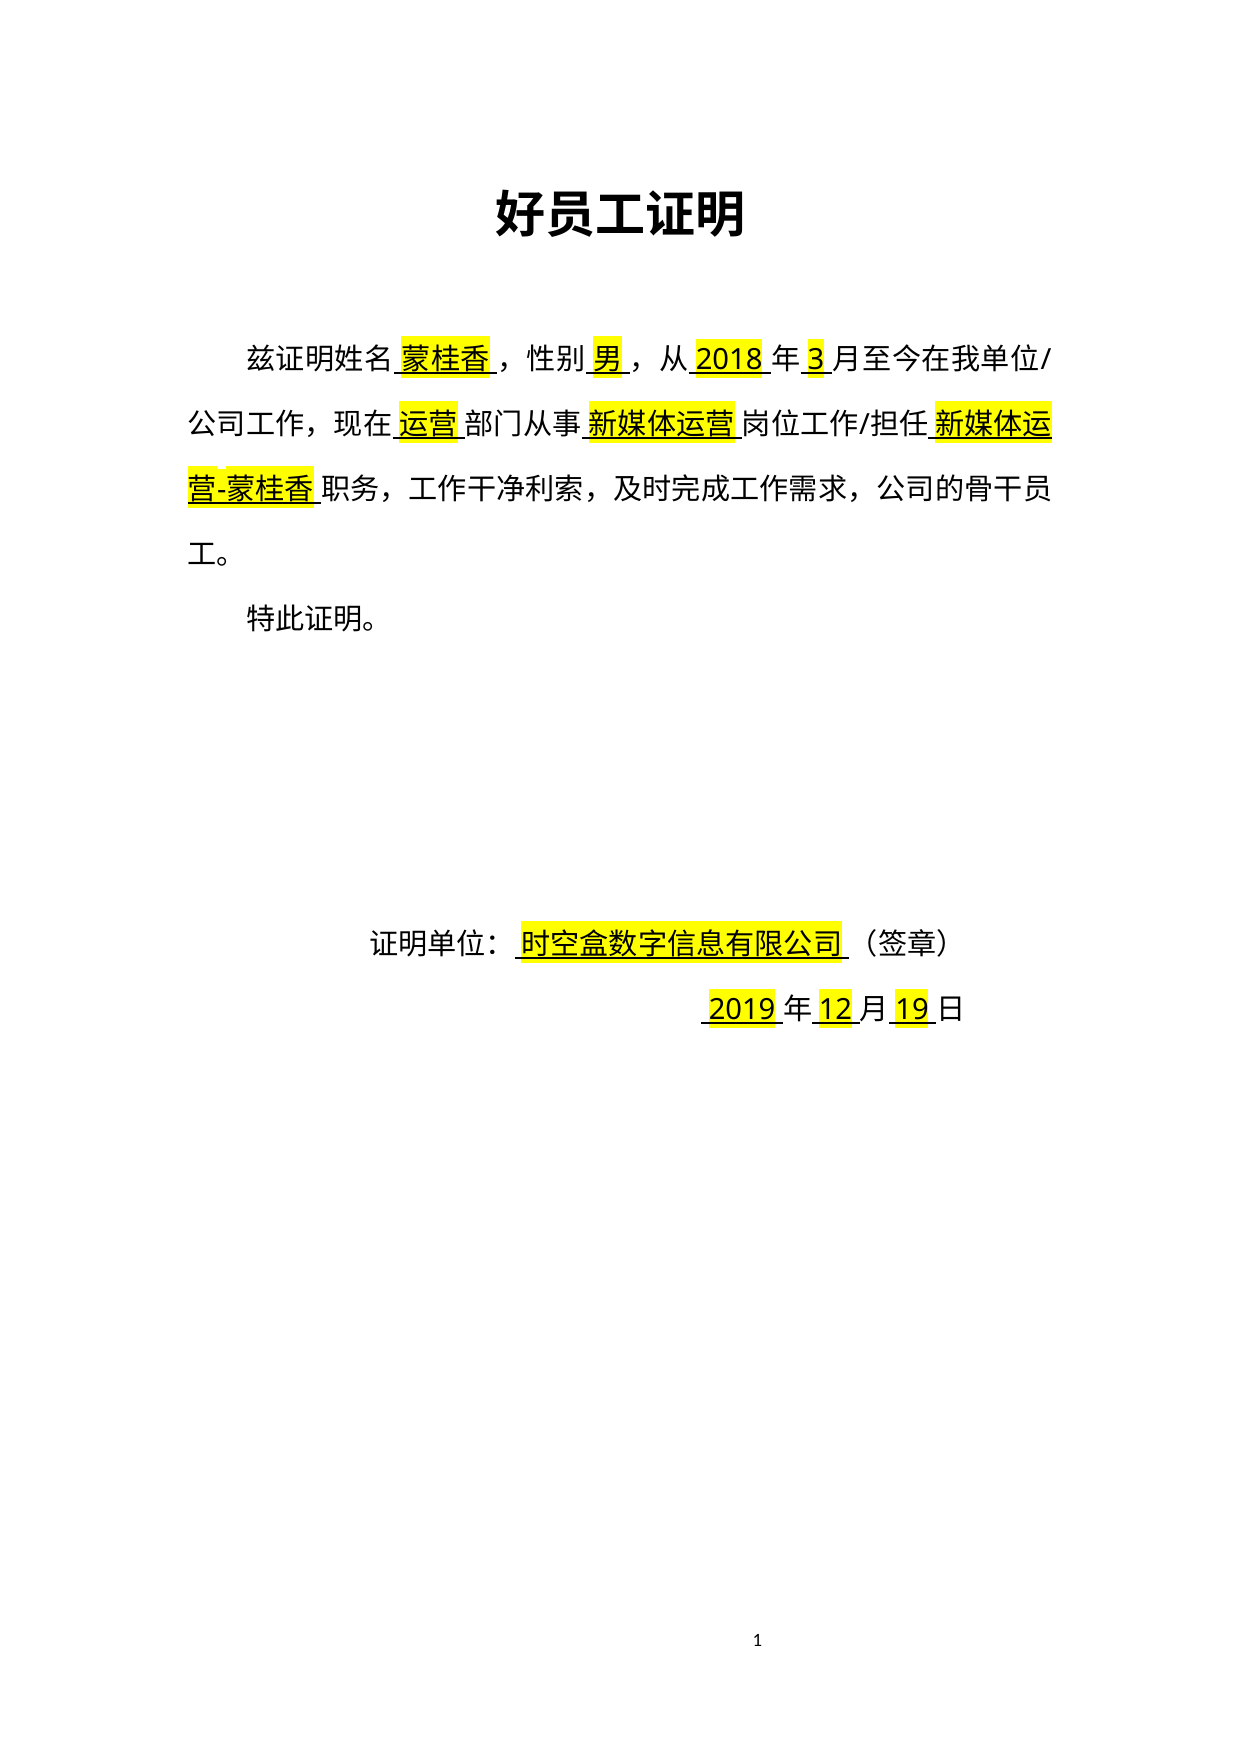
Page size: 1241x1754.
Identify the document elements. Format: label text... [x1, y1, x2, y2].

text 好员工证明 [187, 162, 1053, 259]
text 证明单位： 时空盒数字信息有限公司 （签章） [187, 909, 965, 974]
text 2019 年 12 月 19 日 [187, 974, 965, 1039]
text 特此证明。 [187, 584, 1053, 649]
text 兹证明姓名 蒙桂香 ，性别 男 ，从 2018 年 3 月至今在我单位/公司工作，现在 运营 部门从事 新媒体运营 岗位工作/担任 新媒体运营-蒙桂香 职务，工作干净利索，及时完成工作需求，公司的骨干员工。 [187, 324, 1053, 584]
